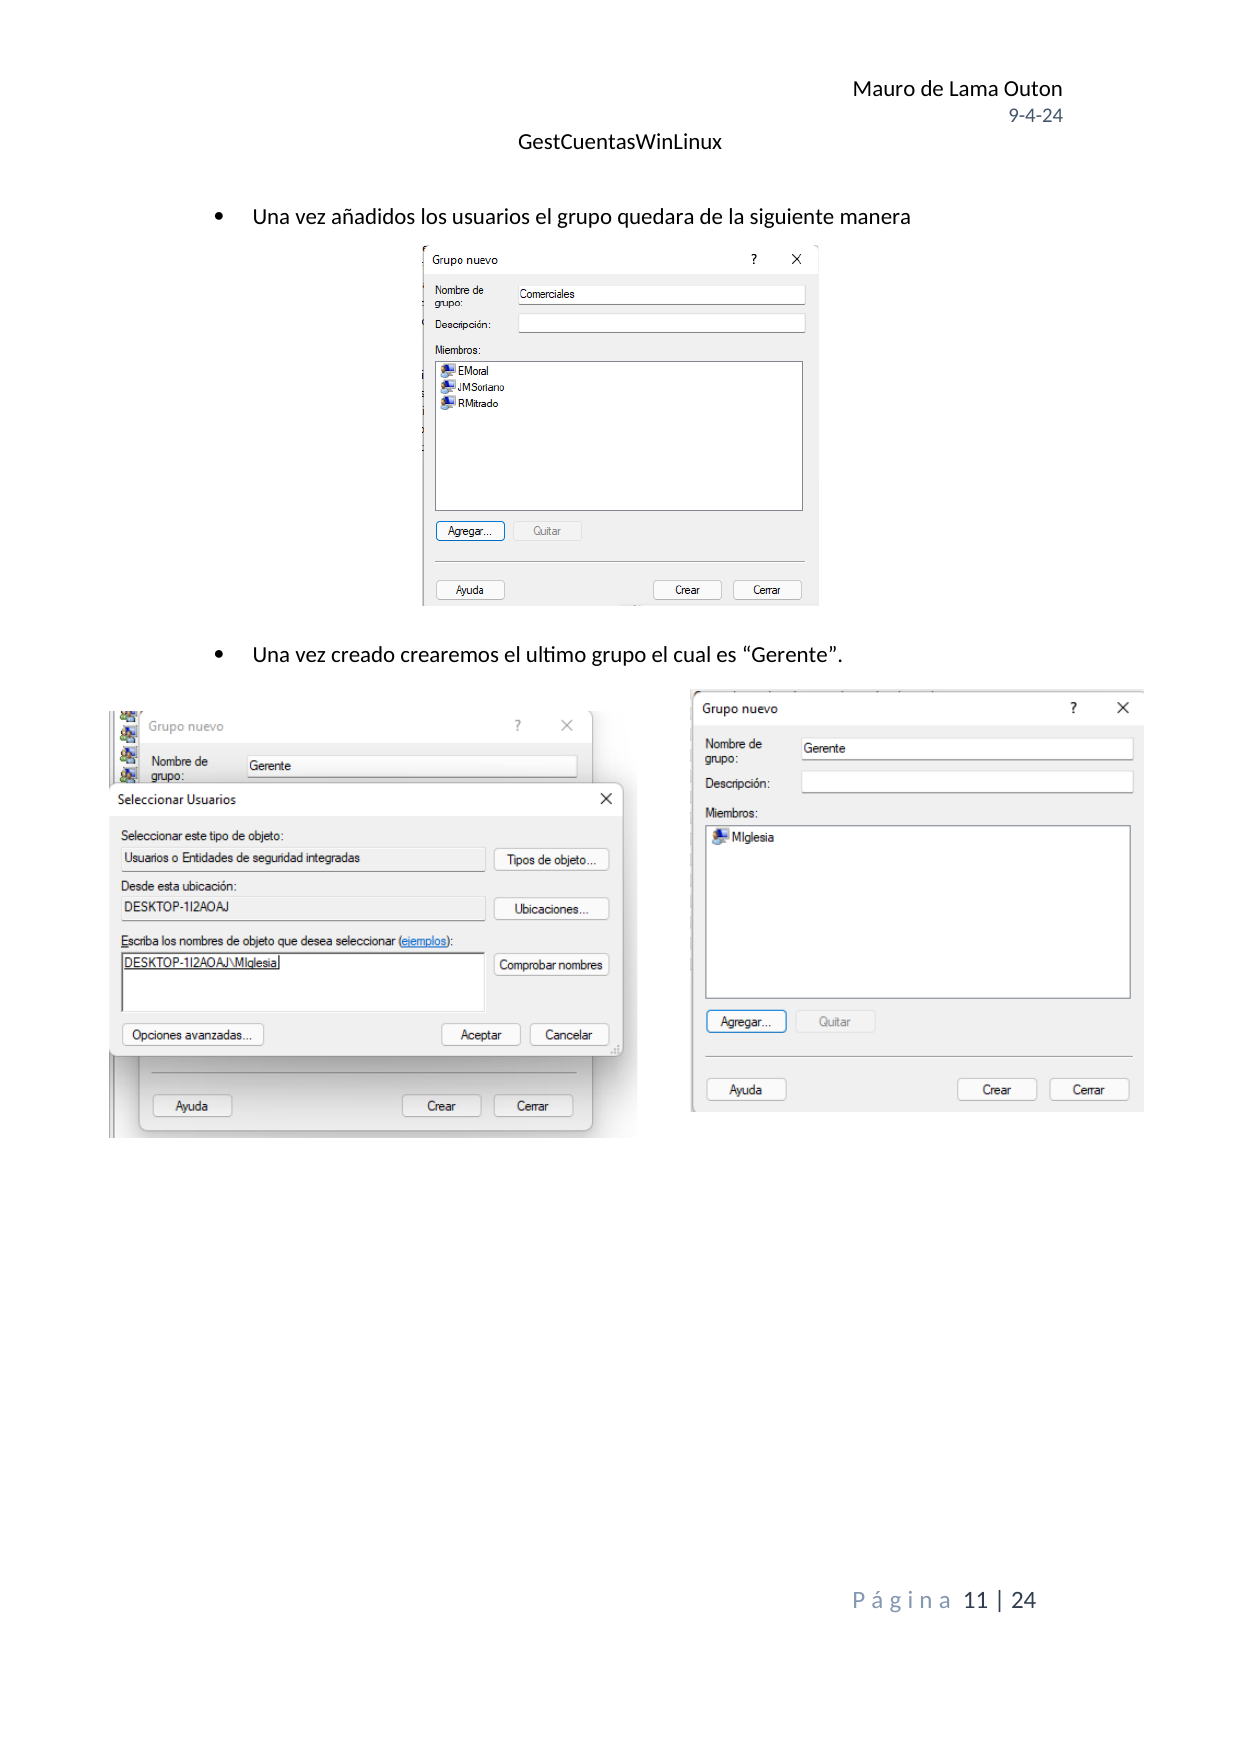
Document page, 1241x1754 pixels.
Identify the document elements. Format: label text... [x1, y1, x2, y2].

picture [422, 245, 819, 606]
picture [109, 711, 638, 1138]
picture [690, 689, 1144, 1112]
list Una vez creado crearemos el ultimo grupo el cual es “Gerente”. [215, 640, 1063, 668]
list Una vez añadidos los usuarios el grupo quedara de la siguiente manera [215, 202, 1063, 230]
